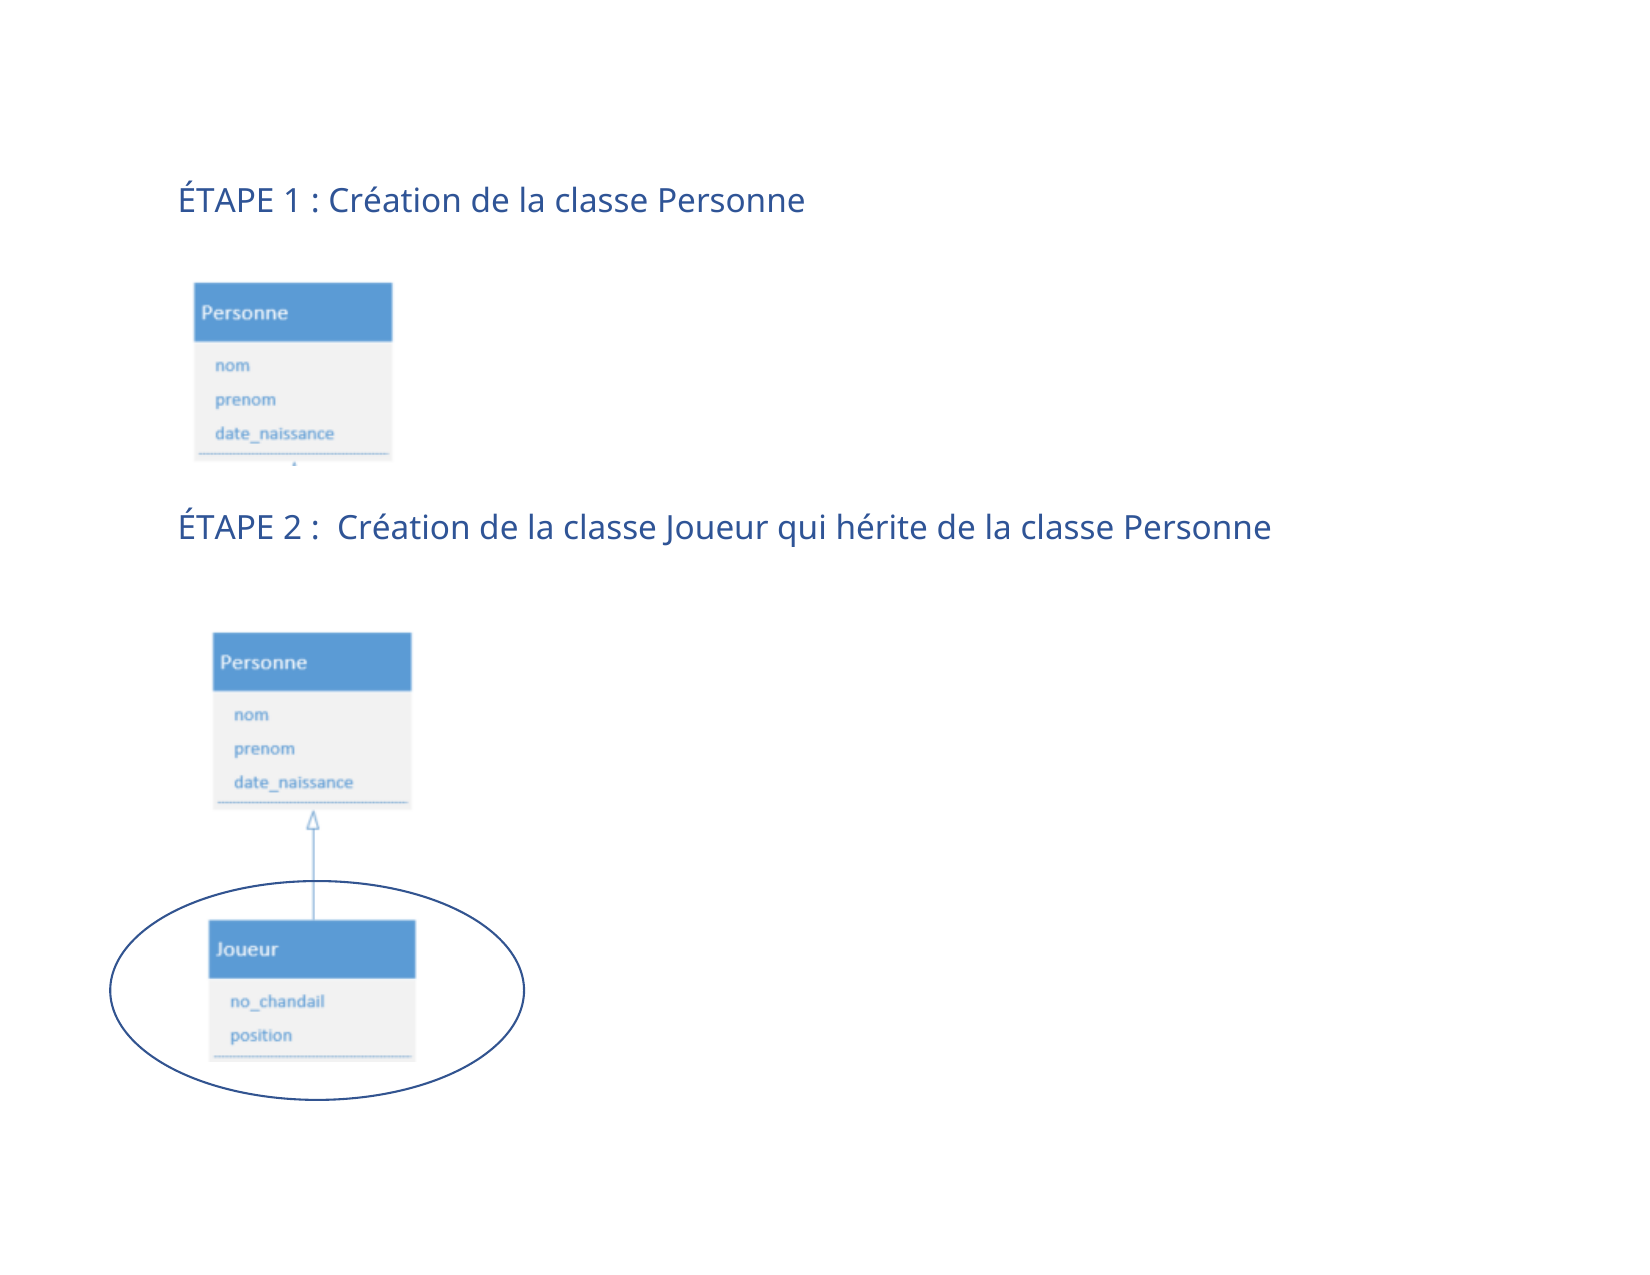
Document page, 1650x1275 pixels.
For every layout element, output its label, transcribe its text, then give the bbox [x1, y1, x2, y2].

picture [177, 883, 453, 1062]
subtitle ÉTAPE 2 : Création de la classe Joueur qui hérite de la classe Personne [177, 504, 1473, 549]
picture [177, 611, 453, 908]
subtitle ÉTAPE 1 : Création de la classe Personne [177, 177, 1473, 223]
picture [177, 273, 404, 466]
